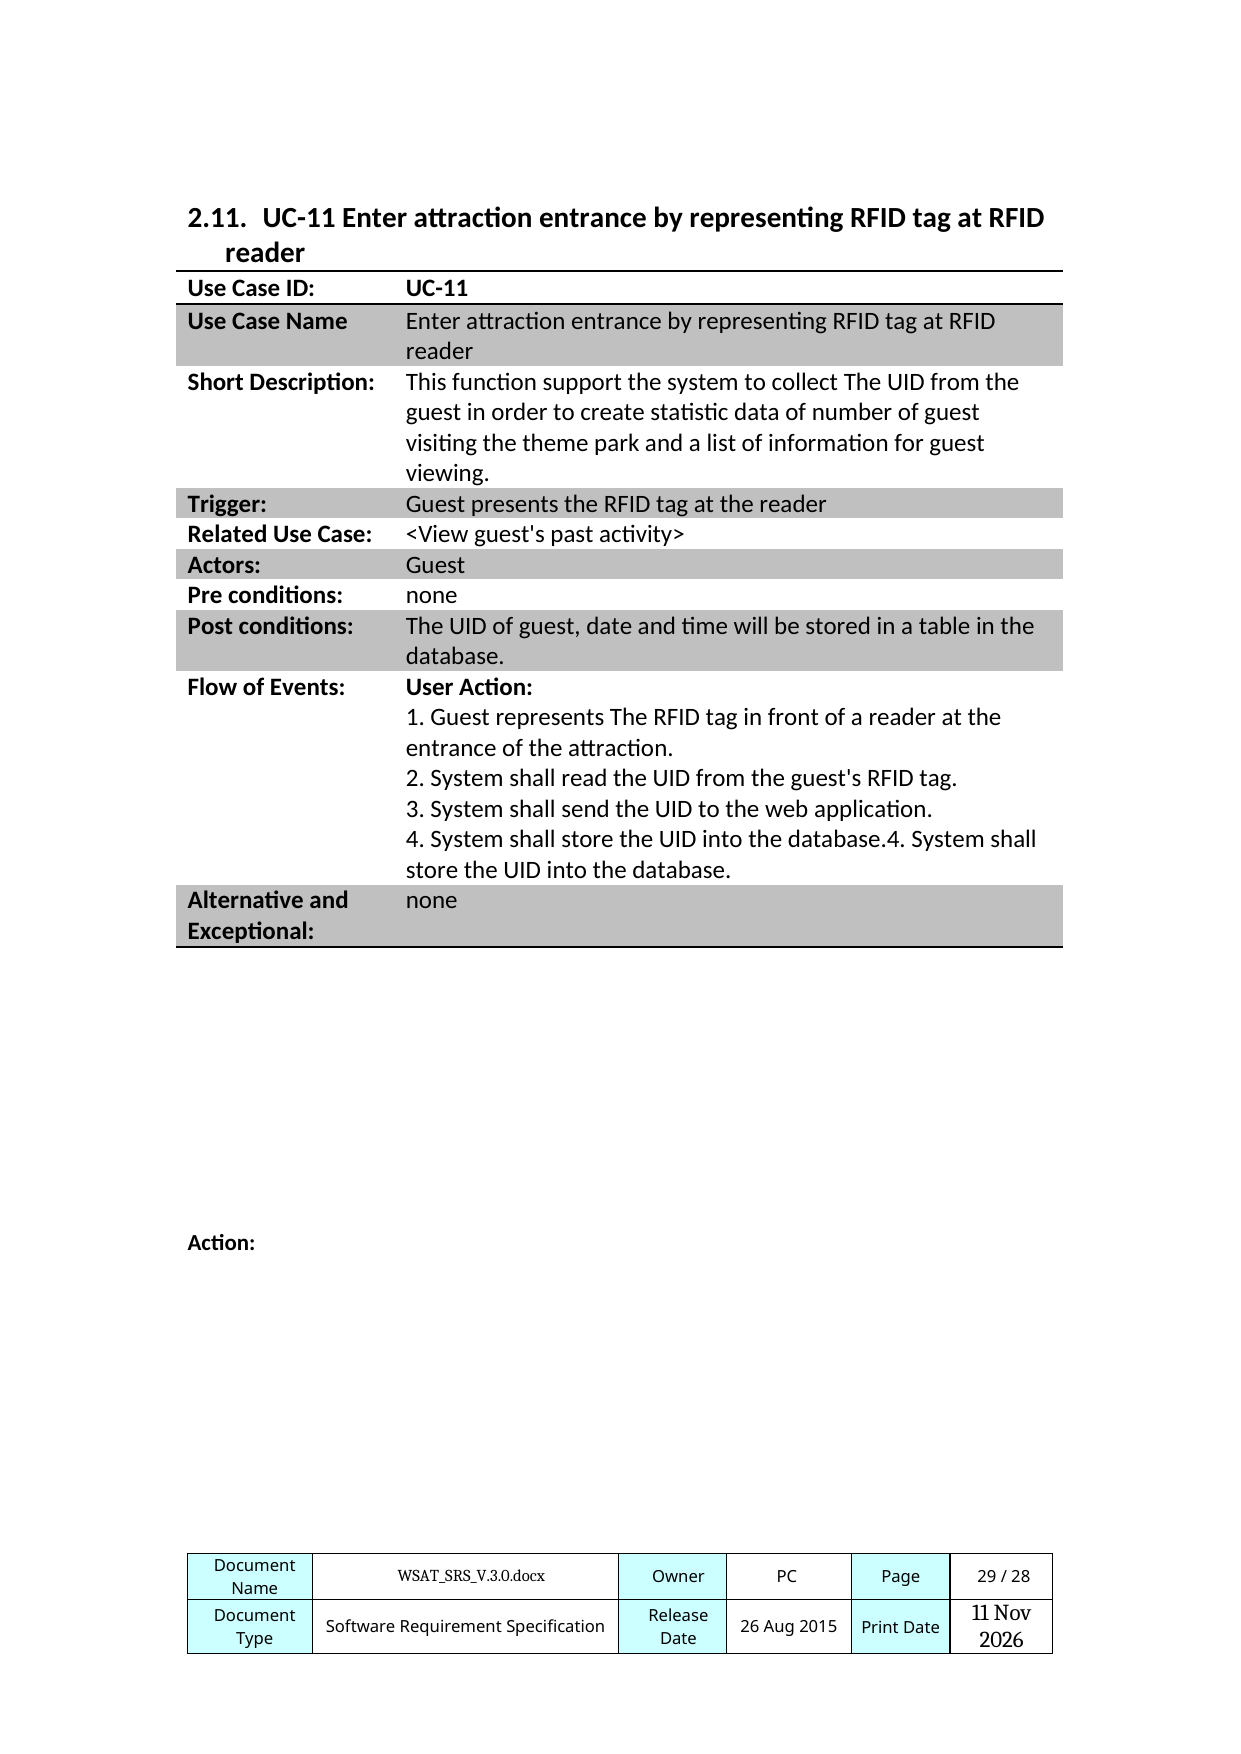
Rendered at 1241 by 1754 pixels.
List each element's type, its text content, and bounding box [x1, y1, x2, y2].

table_cell Post conditions: [176, 610, 394, 671]
table_cell Actors: [176, 549, 394, 579]
table_cell Guest [394, 549, 1063, 579]
table_cell Use Case Name [176, 305, 394, 366]
table_cell The UID of guest, date and time will be stored in a table in the database. [394, 610, 1063, 671]
table_cell User Action: 1. Guest represents The RFID tag in front of a reader at the entrance of the attraction. 2. System shall read the UID from the guest's RFID tag. 3. System shall send the UID to the web application. 4. System shall store the UID into the database.4. System shall store the UID into the database. [394, 671, 1063, 885]
table_header Use Case ID: [176, 272, 394, 303]
table_cell Flow of Events: [176, 671, 394, 885]
table_cell none [394, 580, 1063, 610]
table_cell This function support the system to collect The UID from the guest in order to create statistic data of number of guest visiting the theme park and a list of information for guest viewing. [394, 366, 1063, 488]
table_cell Pre conditions: [176, 580, 394, 610]
table_cell Short Description: [176, 366, 394, 488]
table_cell <View guest's past activity> [394, 519, 1063, 549]
table_cell Guest presents the RFID tag at the reader [394, 488, 1063, 518]
table_cell Related Use Case: [176, 519, 394, 549]
subtitle UC-11 Enter attraction entrance by representing RFID tag at RFID reader [187, 199, 1053, 270]
table_cell none [394, 885, 1063, 946]
table_cell Trigger: [176, 488, 394, 518]
table_cell Enter attraction entrance by representing RFID tag at RFID reader [394, 305, 1063, 366]
table_header UC-11 [394, 272, 1063, 303]
table_cell Alternative and Exceptional: [176, 885, 394, 946]
text Action: [187, 1228, 1053, 1256]
